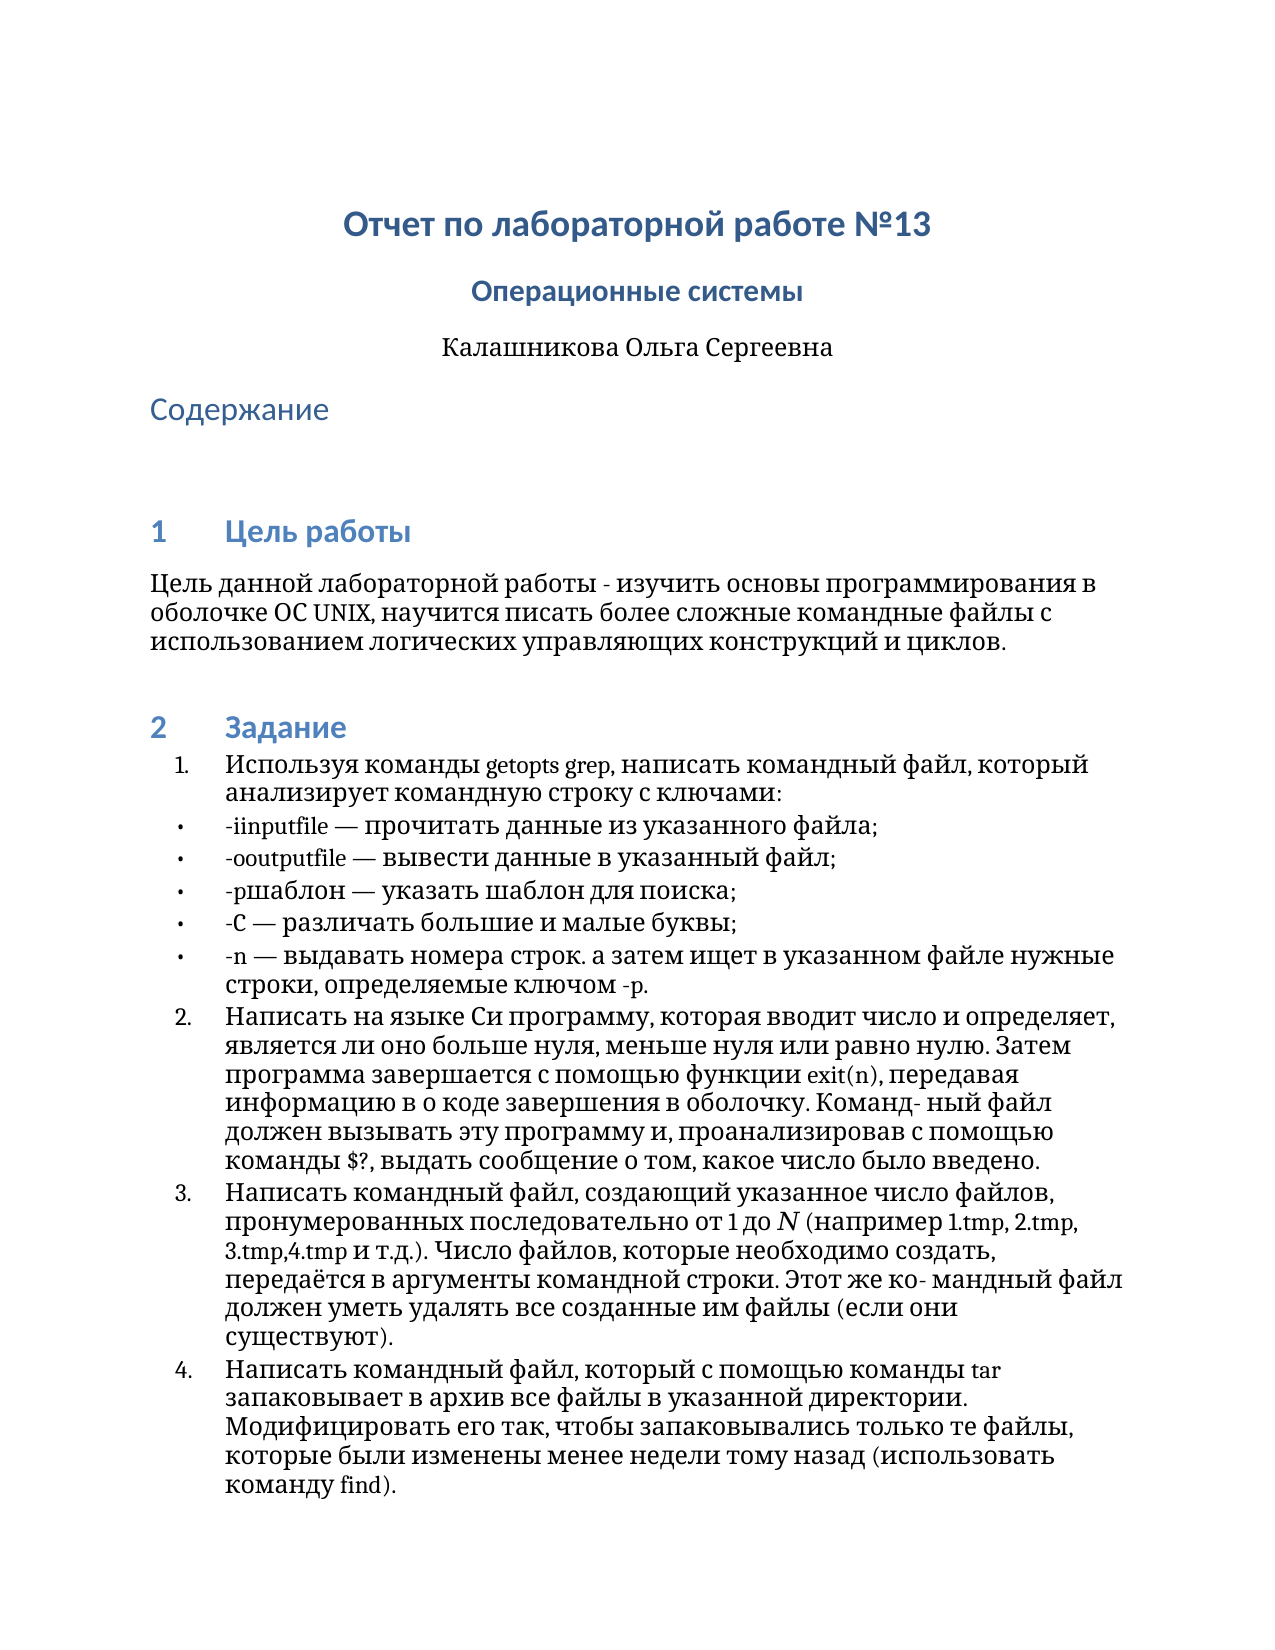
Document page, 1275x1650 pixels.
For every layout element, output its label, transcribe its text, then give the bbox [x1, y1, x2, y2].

text Калашникова Ольга Сергеевна [150, 334, 1125, 363]
text Цель данной лабораторной работы - изучить основы программирования в оболочке ОС UNIX, научится писать более сложные командные файлы с использованием логических управляющих конструкций и циклов. [150, 570, 1125, 656]
list Используя команды getopts grep, написать командный файл, который анализирует командную строку с ключами: [175, 751, 1125, 808]
list -ooutputfile — вывести данные в указанный файл; [175, 844, 1125, 873]
title Отчет по лабораторной работе №13 [150, 200, 1125, 246]
subtitle Операционные системы [150, 271, 1125, 309]
subtitle 1 Цель работы [150, 510, 1125, 551]
list Написать командный файл, создающий указанное число файлов, пронумерованных последовательно от 1 до 𝑁 (например 1.tmp, 2.tmp, 3.tmp,4.tmp и т.д.). Число файлов, которые необходимо создать, передаётся в аргументы командной строки. Этот же ко- мандный файл должен уметь удалять все созданные им файлы (если они существуют). [175, 1179, 1125, 1352]
list -n — выдавать номера строк. а затем ищет в указанном файле нужные строки, определяемые ключом -p. [175, 942, 1125, 999]
subtitle 2 Задание [150, 706, 1125, 747]
list Написать командный файл, который с помощью команды tar запаковывает в архив все файлы в указанной директории. Модифицировать его так, чтобы запаковывались только те файлы, которые были изменены менее недели тому назад (использовать команду find). [175, 1356, 1125, 1499]
list Написать на языке Си программу, которая вводит число и определяет, является ли оно больше нуля, меньше нуля или равно нулю. Затем программа завершается с помощью функции exit(n), передавая информацию в о коде завершения в оболочку. Команд- ный файл должен вызывать эту программу и, проанализировав с помощью команды $?, выдать сообщение о том, какое число было введено. [175, 1003, 1125, 1176]
list -iinputfile — прочитать данные из указанного файла; [175, 812, 1125, 841]
list -pшаблон — указать шаблон для поиска; [175, 877, 1125, 906]
list -C — различать большие и малые буквы; [175, 909, 1125, 938]
